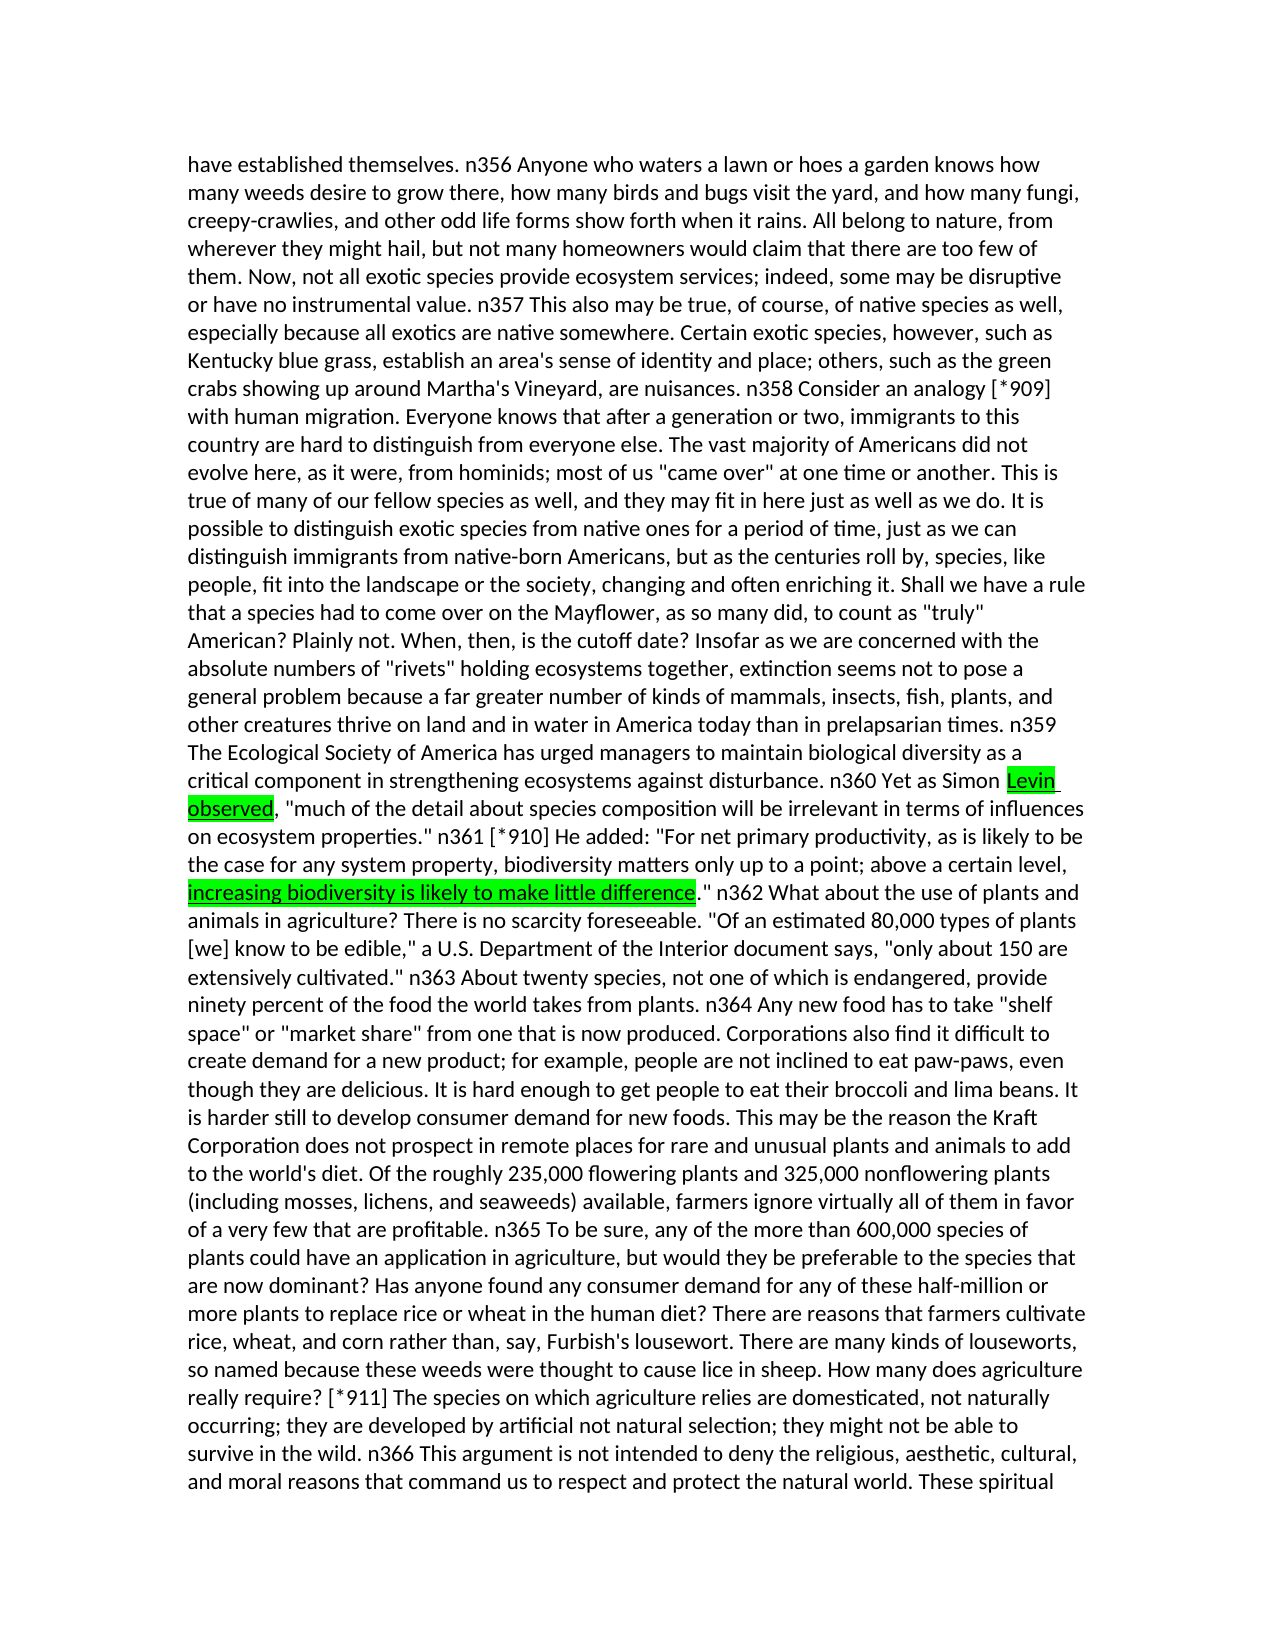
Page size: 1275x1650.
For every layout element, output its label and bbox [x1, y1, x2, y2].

text [187, 150, 1087, 1495]
